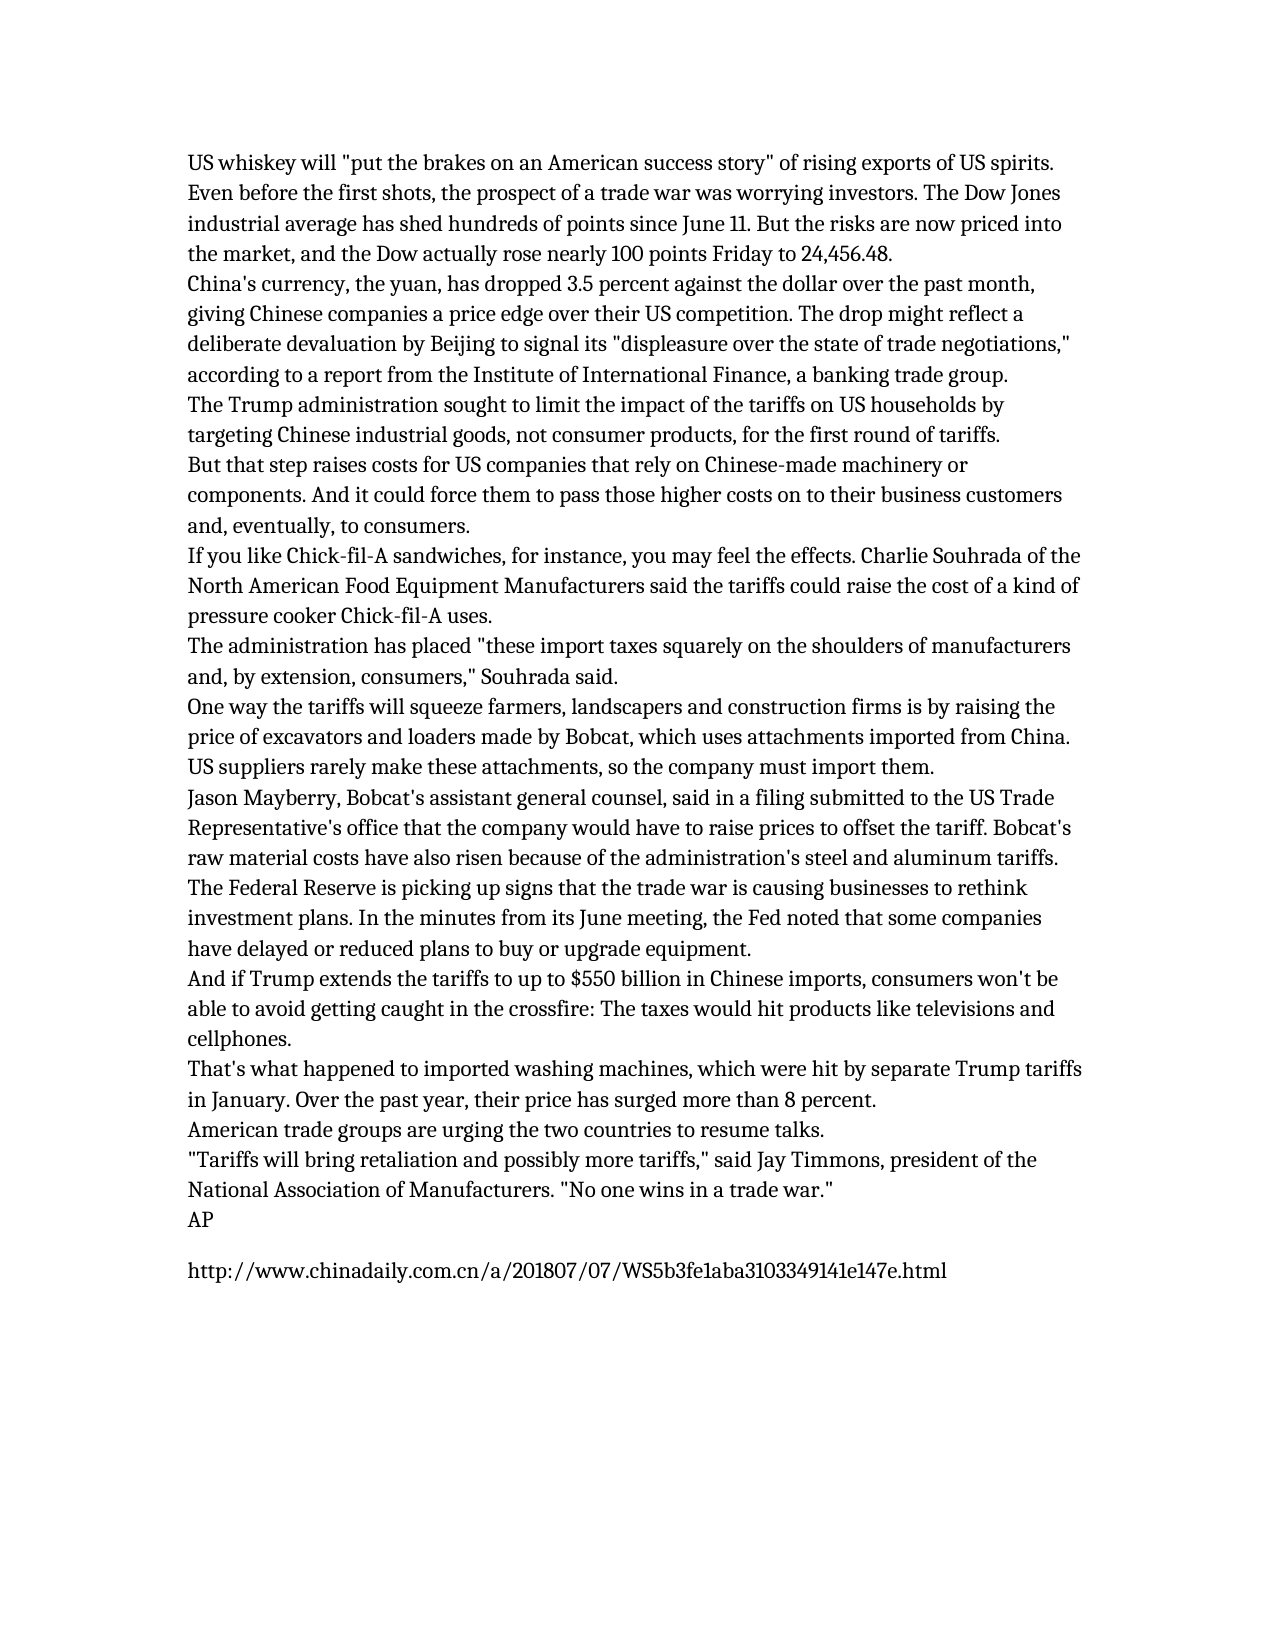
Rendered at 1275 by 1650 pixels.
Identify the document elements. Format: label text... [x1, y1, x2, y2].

text http://www.chinadaily.com.cn/a/201807/07/WS5b3fe1aba3103349141e147e.html [187, 1258, 1087, 1285]
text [187, 150, 1087, 1234]
